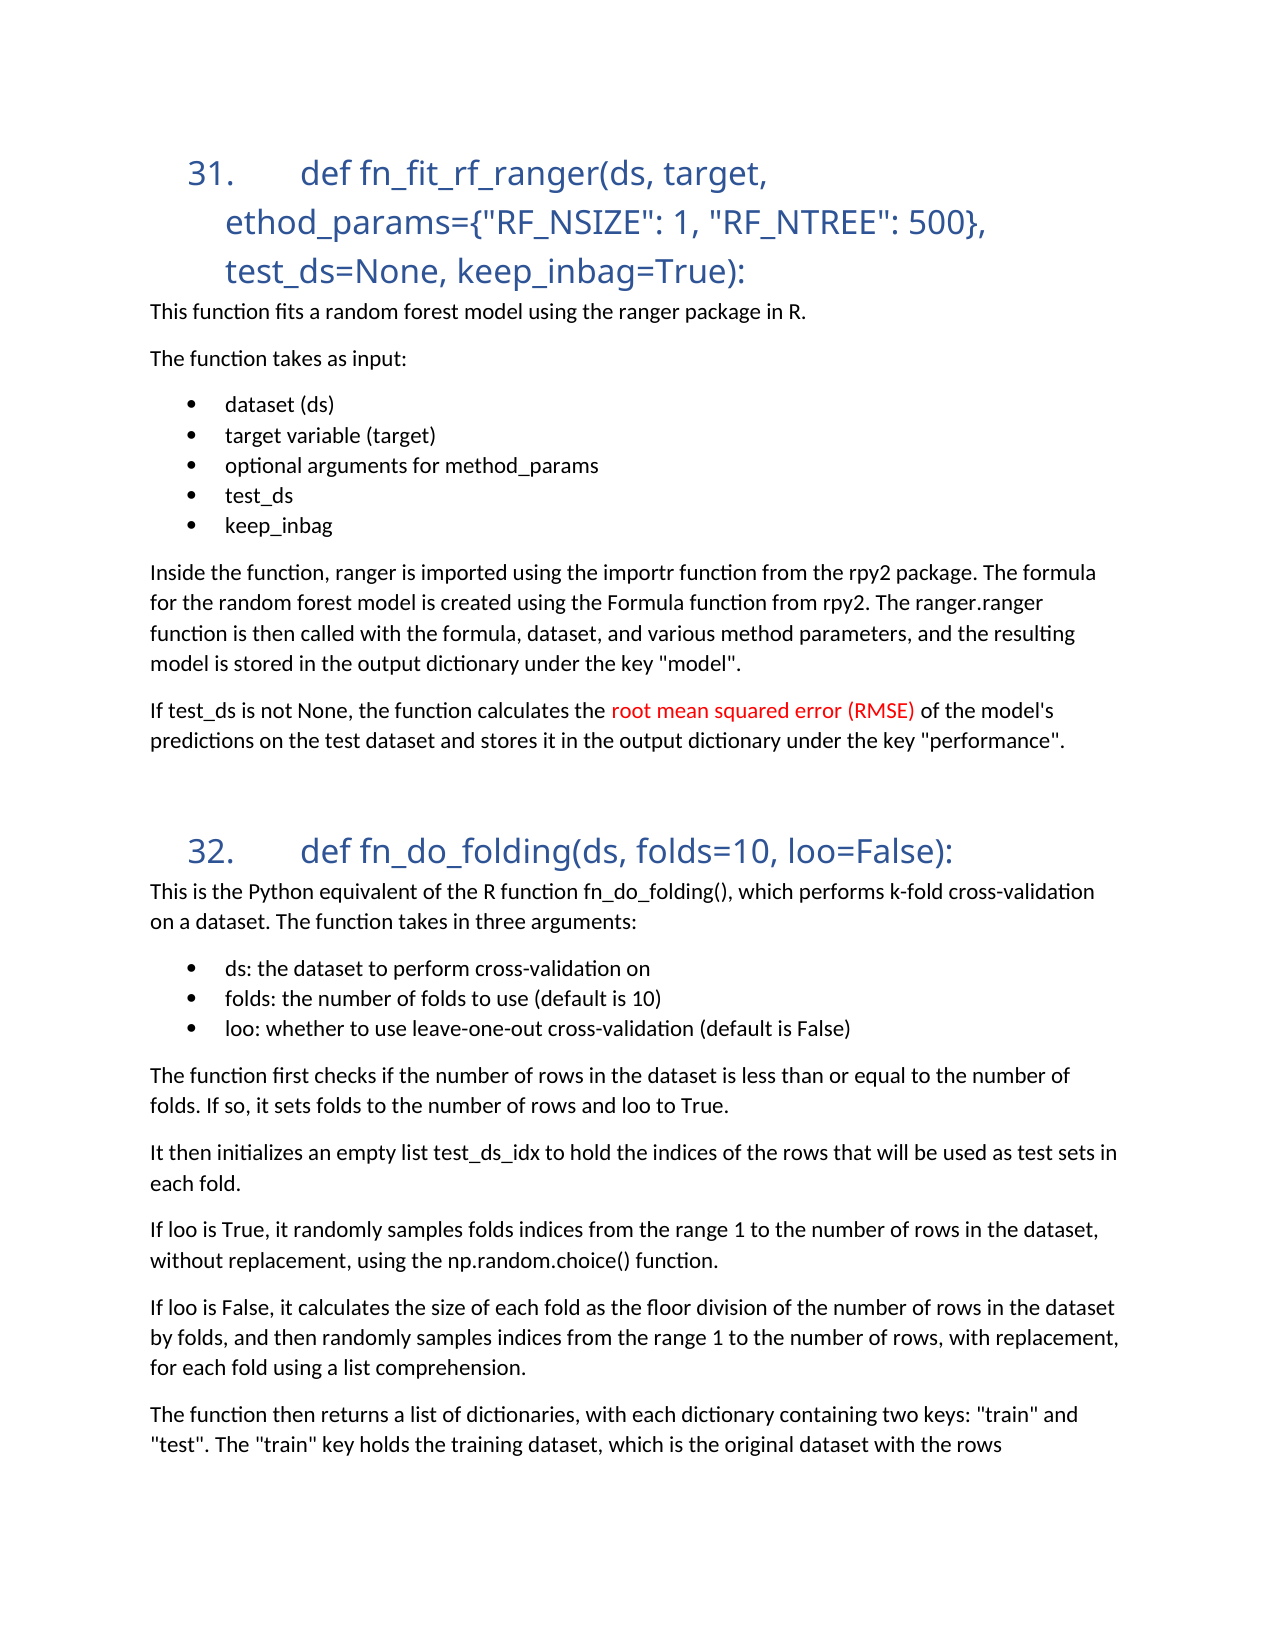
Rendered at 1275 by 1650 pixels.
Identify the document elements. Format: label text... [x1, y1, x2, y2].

text Inside the function, ranger is imported using the importr function from the rpy2 package. The formula for the random forest model is created using the Formula function from rpy2. The ranger.ranger function is then called with the formula, dataset, and various method parameters, and the resulting model is stored in the output dictionary under the key "model". [150, 558, 1125, 677]
list dataset (ds) [187, 391, 1125, 419]
list loo: whether to use leave-one-out cross-validation (default is False) [187, 1014, 1125, 1043]
list keep_inbag [187, 511, 1125, 539]
text It then initializes an empty list test_ds_idx to hold the indices of the rows that will be used as test sets in each fold. [150, 1138, 1125, 1197]
list optional arguments for method_params [187, 451, 1125, 479]
list folds: the number of folds to use (default is 10) [187, 984, 1125, 1012]
text The function takes as input: [150, 344, 1125, 372]
text This function fits a random forest model using the ranger package in R. [150, 297, 1125, 325]
text If loo is True, it randomly samples folds indices from the range 1 to the number of rows in the dataset, without replacement, using the np.random.choice() function. [150, 1216, 1125, 1274]
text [150, 1400, 1125, 1458]
list target variable (target) [187, 421, 1125, 449]
subtitle def fn_fit_rf_ranger(ds, target, ethod_params={"RF_NSIZE": 1, "RF_NTREE": 500}, test_ds=None, keep_inbag=True): [187, 150, 1125, 293]
text This is the Python equivalent of the R function fn_do_folding(), which performs k-fold cross-validation on a dataset. The function takes in three arguments: [150, 877, 1125, 935]
text If loo is False, it calculates the size of each fold as the floor division of the number of rows in the dataset by folds, and then randomly samples indices from the range 1 to the number of rows, with replacement, for each fold using a list comprehension. [150, 1293, 1125, 1381]
text The function first checks if the number of rows in the dataset is less than or equal to the number of folds. If so, it sets folds to the number of rows and loo to True. [150, 1061, 1125, 1120]
text If test_ds is not None, the function calculates the root mean squared error (RMSE) of the model's predictions on the test dataset and stores it in the output dictionary under the key "performance". [150, 696, 1125, 754]
list ds: the dataset to perform cross-validation on [187, 954, 1125, 982]
list test_ds [187, 481, 1125, 509]
subtitle def fn_do_folding(ds, folds=10, loo=False): [187, 828, 1125, 873]
